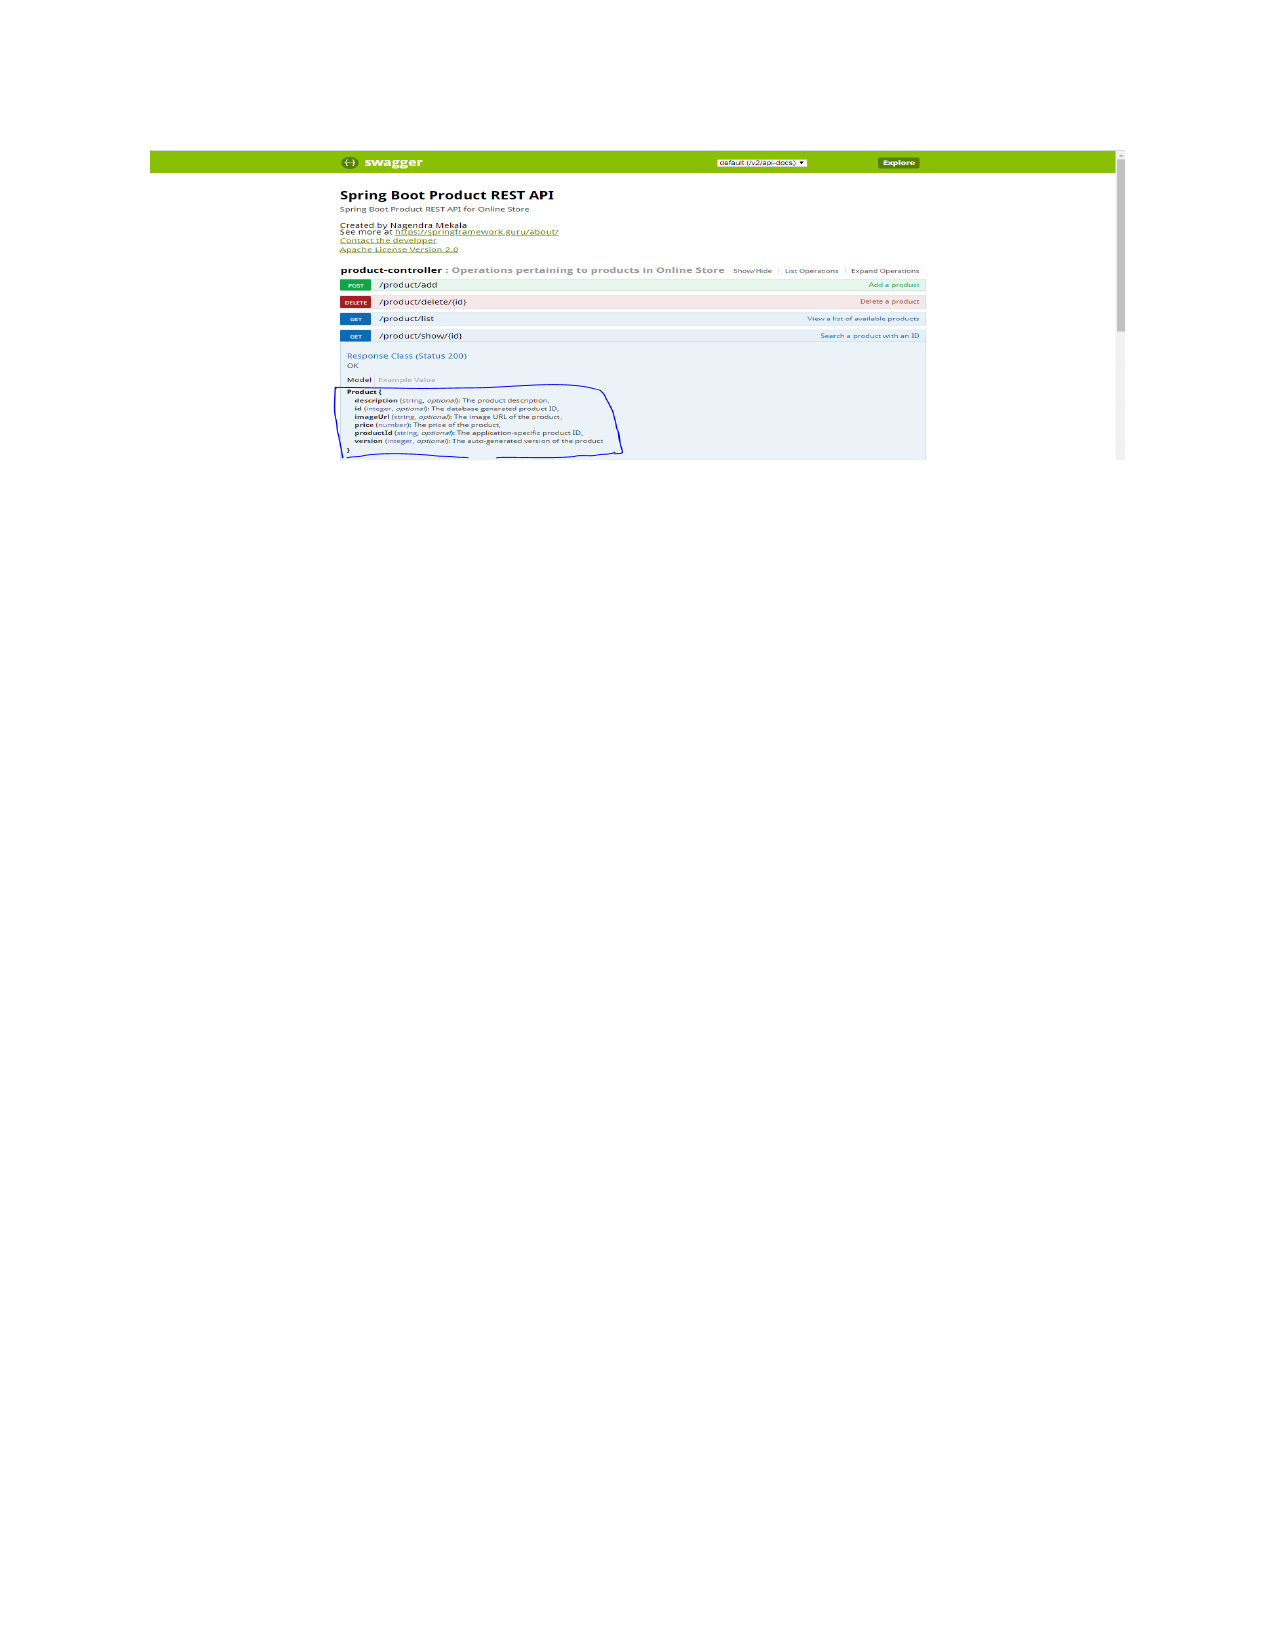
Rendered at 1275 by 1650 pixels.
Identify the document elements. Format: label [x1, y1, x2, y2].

picture [150, 150, 1125, 460]
